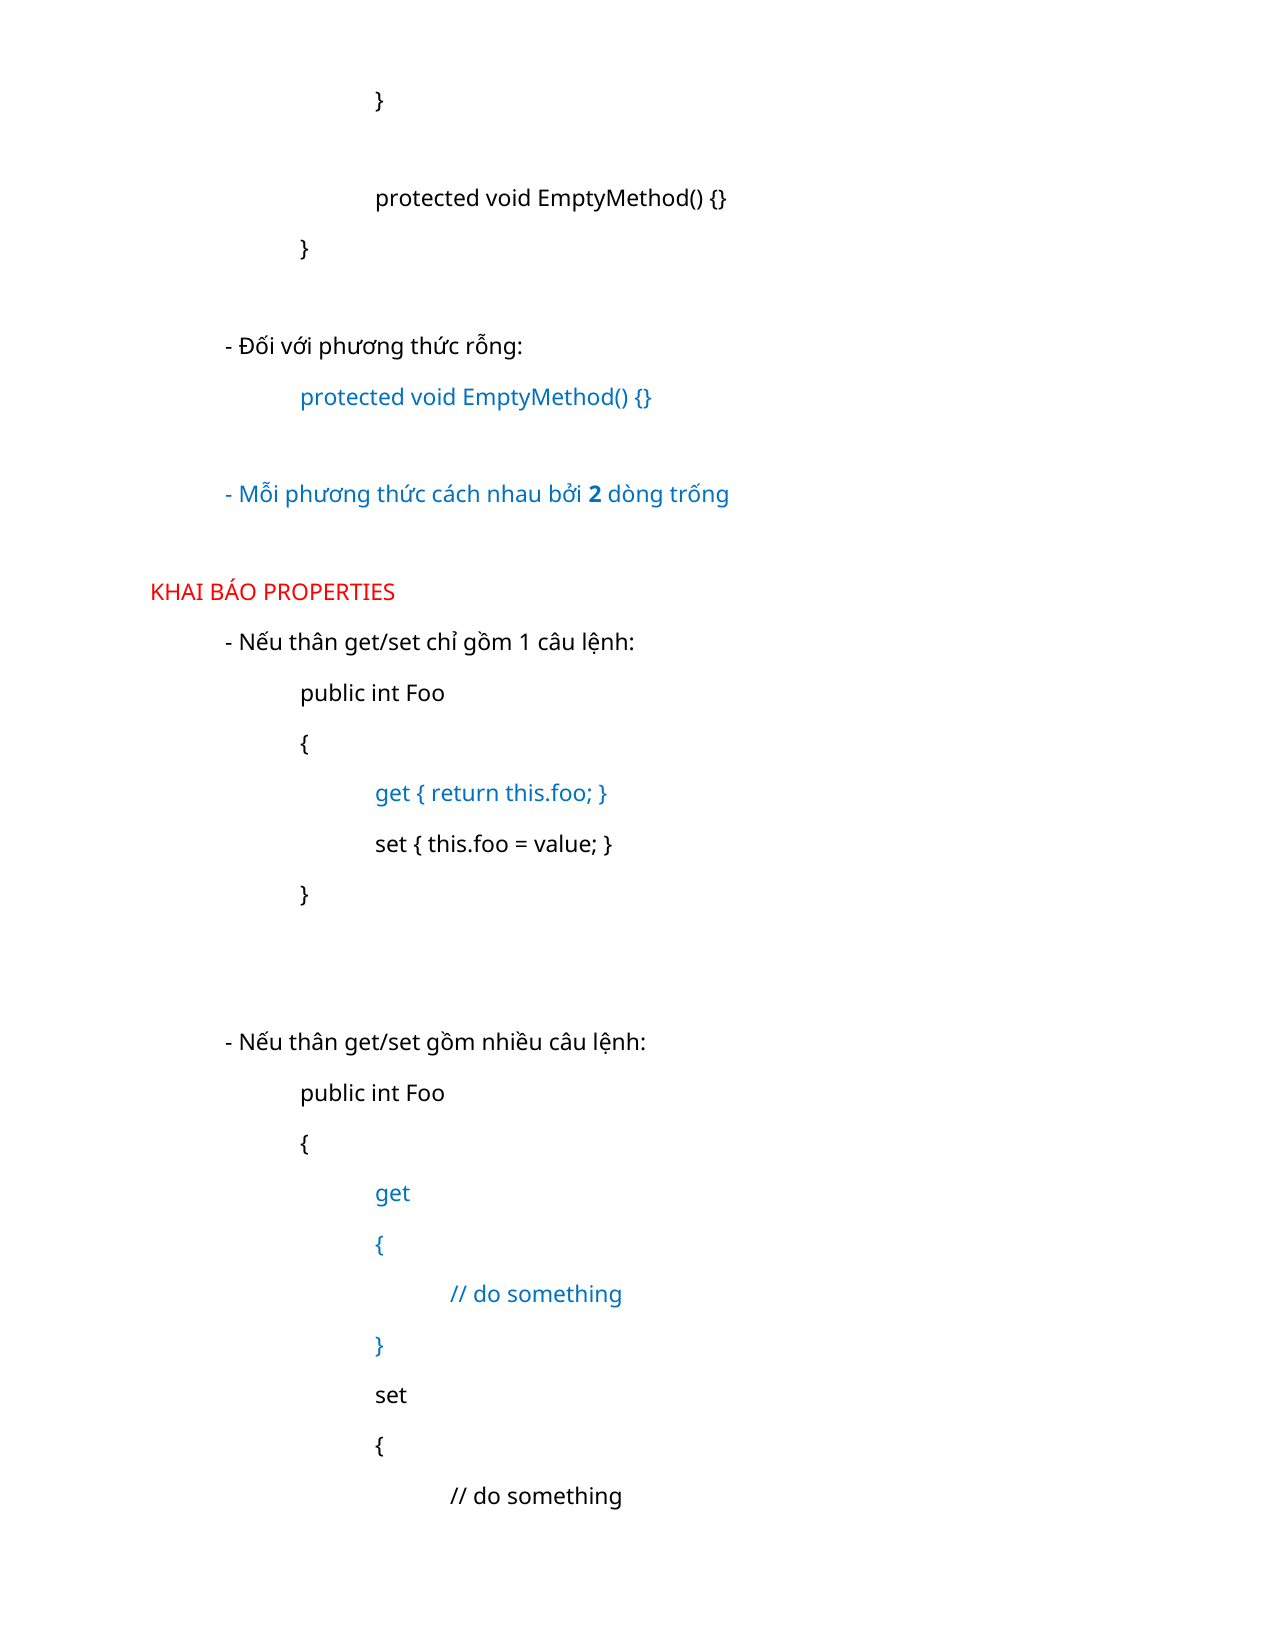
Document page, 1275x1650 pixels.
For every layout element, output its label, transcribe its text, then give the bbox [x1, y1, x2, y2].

text public int Foo [150, 1077, 1125, 1108]
text } [150, 1329, 1125, 1360]
text set { this.foo = value; } [150, 828, 1125, 859]
text protected void EmptyMethod() {} [150, 182, 1125, 213]
text { [150, 1127, 1125, 1158]
text } [150, 878, 1125, 909]
text { [150, 727, 1125, 758]
text get [150, 1177, 1125, 1209]
text { [150, 1429, 1125, 1461]
text set [150, 1379, 1125, 1410]
text - Nếu thân get/set gồm nhiều câu lệnh: [150, 1026, 1125, 1057]
text - Nếu thân get/set chỉ gồm 1 câu lệnh: [150, 626, 1125, 657]
text - Mỗi phương thức cách nhau bởi 2 dòng trống [150, 478, 1125, 509]
text } [150, 232, 1125, 264]
text // do something [150, 1480, 1125, 1511]
text public int Foo [150, 676, 1125, 708]
text - Đối với phương thức rỗng: [150, 330, 1125, 361]
text get { return this.foo; } [150, 777, 1125, 808]
text { [150, 1228, 1125, 1259]
text // do something [150, 1278, 1125, 1309]
text protected void EmptyMethod() {} [150, 380, 1125, 412]
text } [150, 84, 1125, 116]
text KHAI BÁO PROPERTIES [150, 576, 1125, 607]
